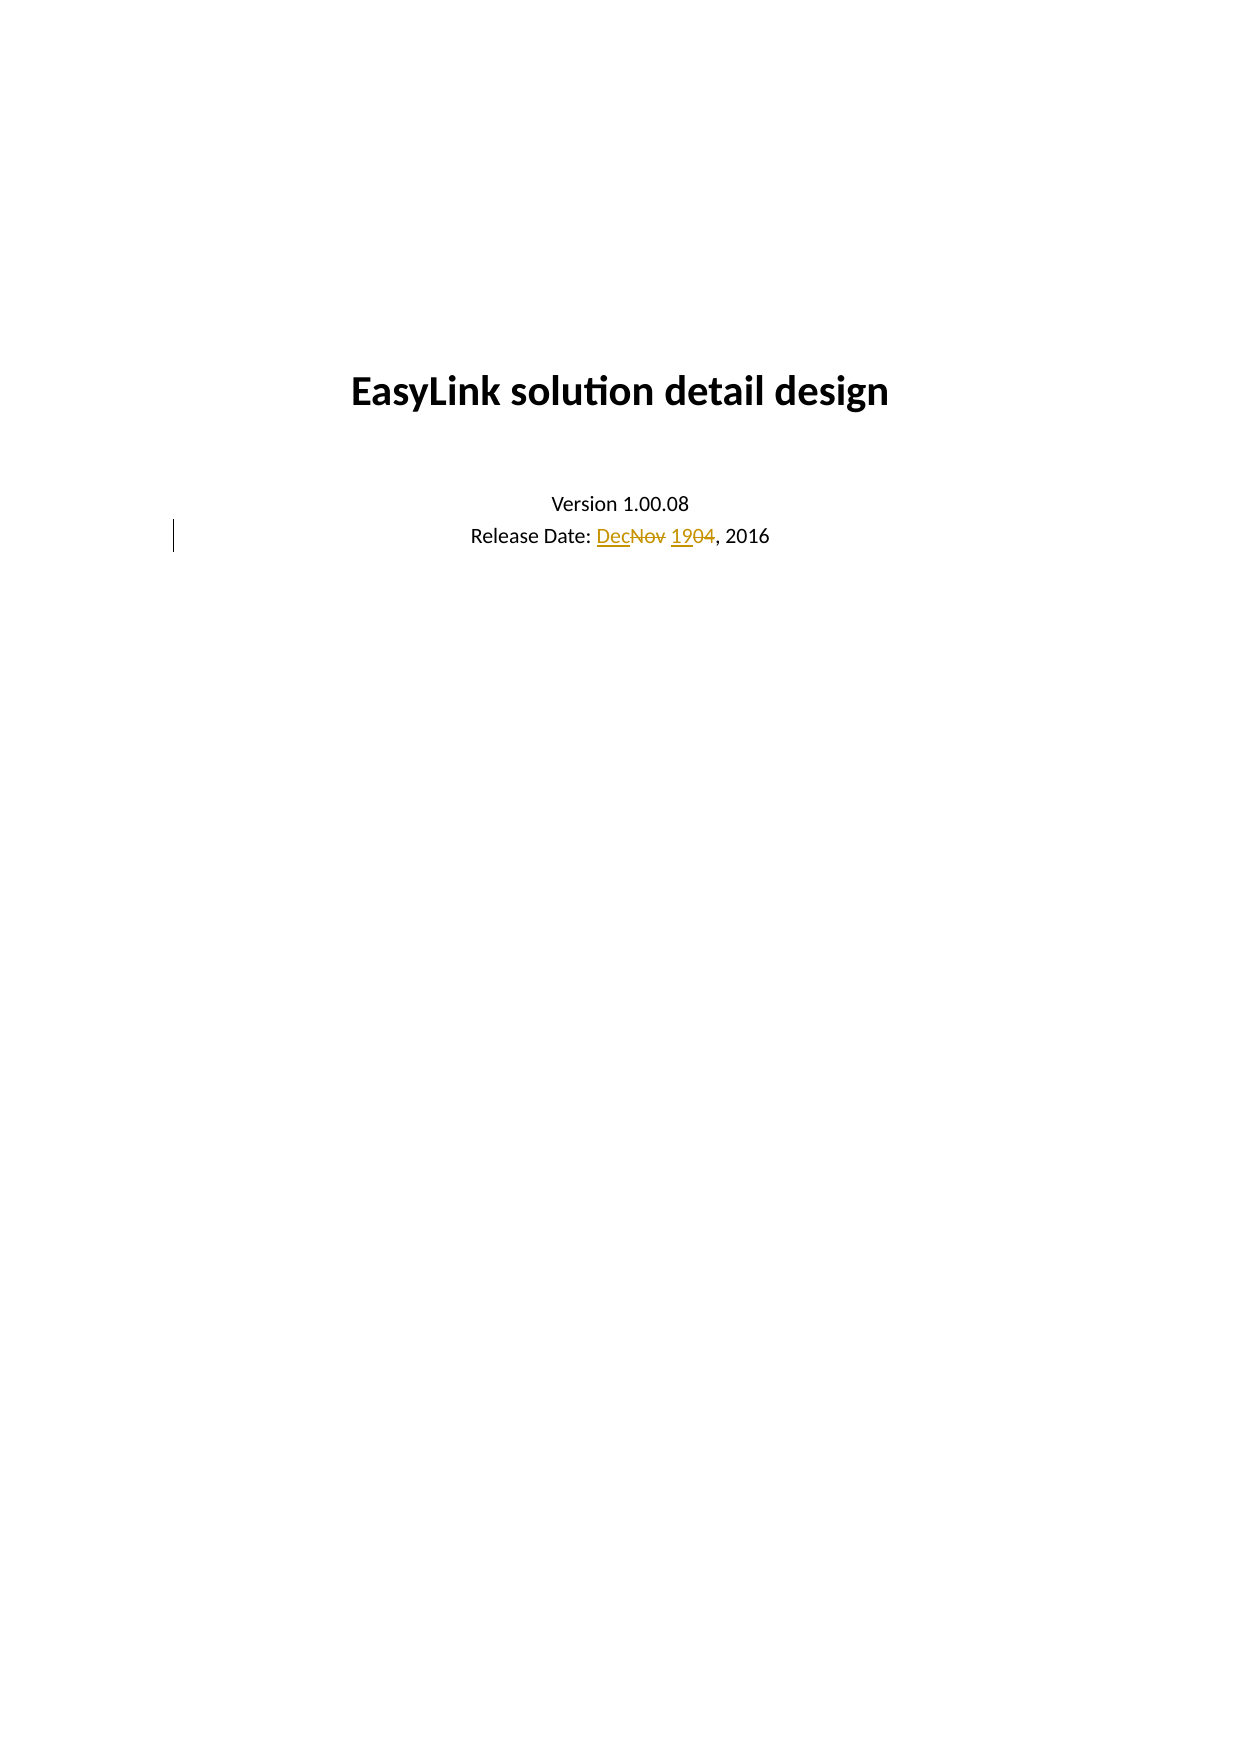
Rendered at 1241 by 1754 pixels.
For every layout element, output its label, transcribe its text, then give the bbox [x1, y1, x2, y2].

text EasyLink solution detail design [187, 357, 1053, 422]
text Release Date: , 2016 [187, 519, 1053, 552]
text Version 1.00.08 [187, 487, 1053, 519]
